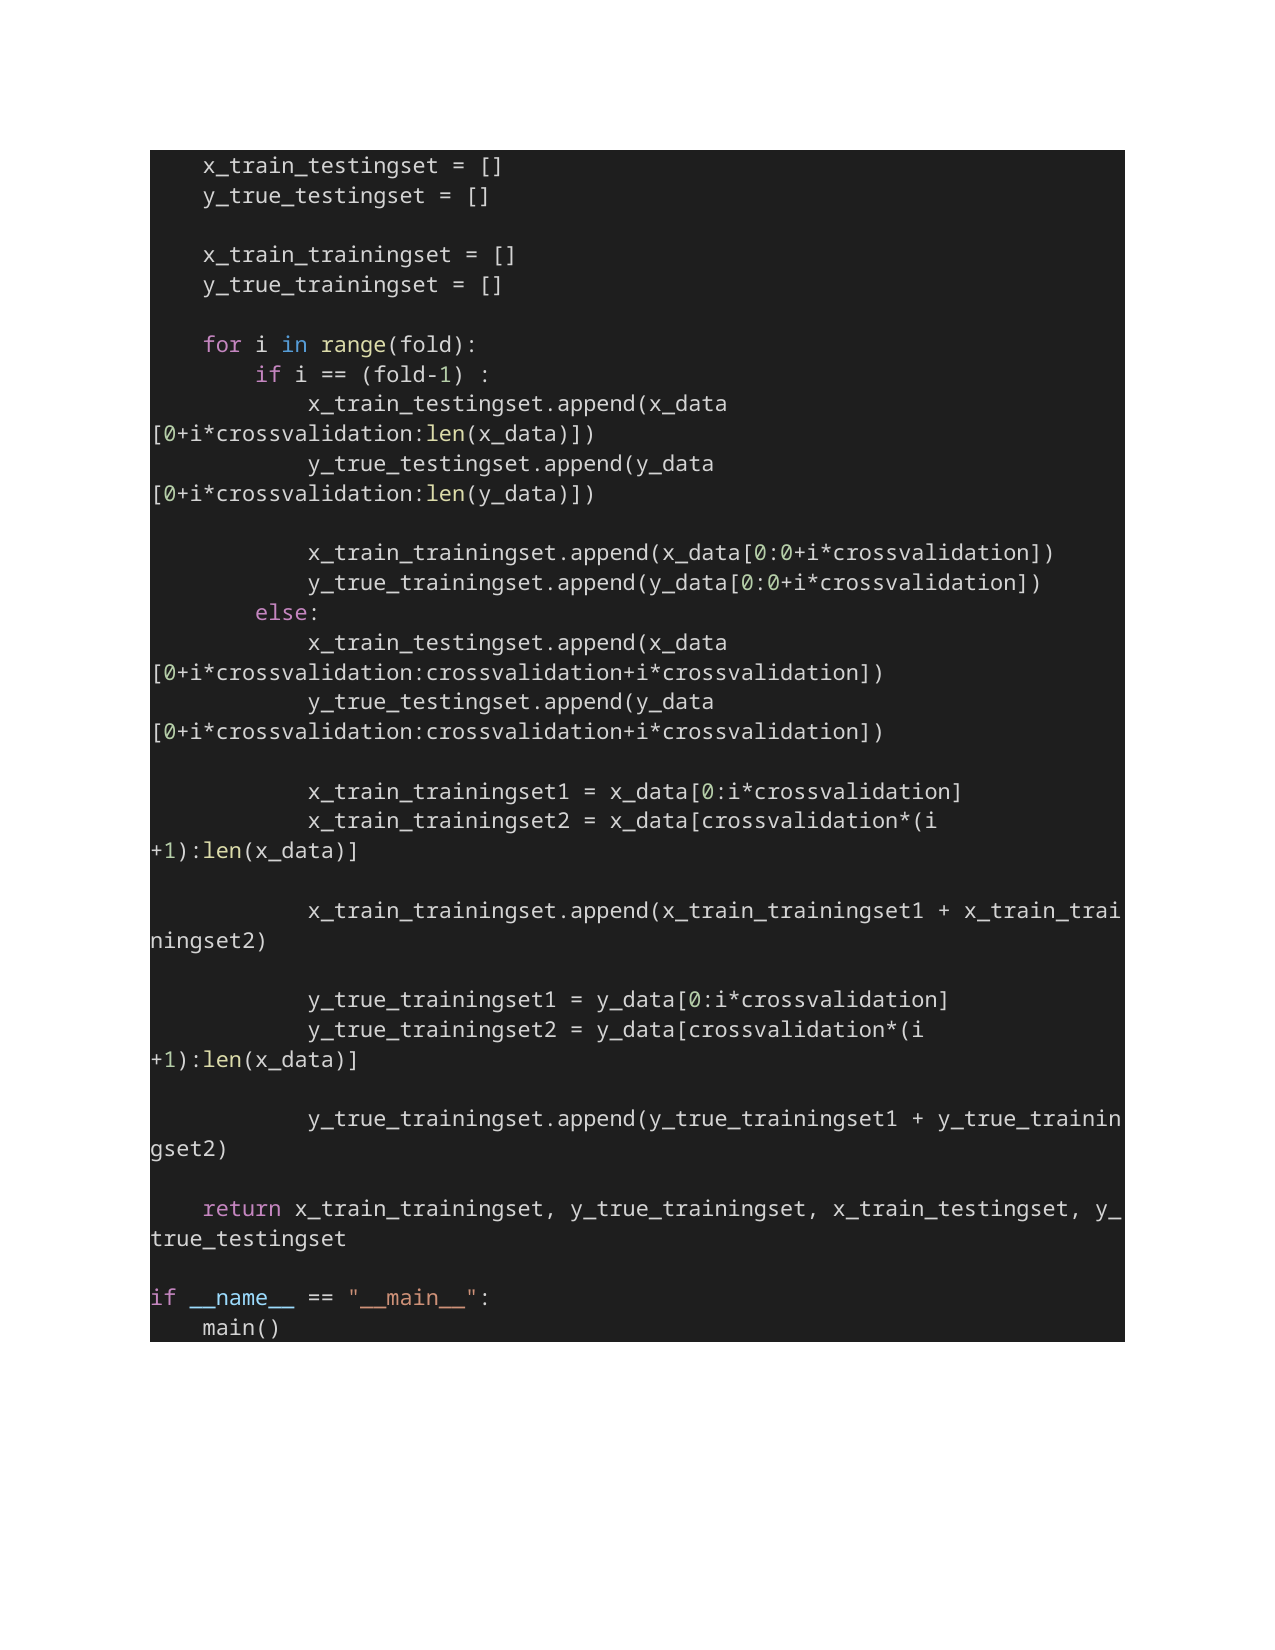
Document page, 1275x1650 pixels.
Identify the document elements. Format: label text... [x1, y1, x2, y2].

text else: [150, 597, 1125, 627]
text if __name__ == "__main__": [150, 1282, 1125, 1312]
text return x_train_trainingset, y_true_trainingset, x_train_testingset, y_true_testingset [150, 1193, 1125, 1252]
text x_train_trainingset = [] [150, 239, 1125, 269]
text y_true_testingset.append(y_data[0+i*crossvalidation:len(y_data)]) [150, 448, 1125, 507]
text x_train_trainingset1 = x_data[0:i*crossvalidation] [150, 776, 1125, 805]
text x_train_trainingset.append(x_data[0:0+i*crossvalidation]) [150, 537, 1125, 567]
text y_true_trainingset.append(y_true_trainingset1 + y_true_trainingset2) [150, 1103, 1125, 1163]
text y_true_testingset.append(y_data[0+i*crossvalidation:crossvalidation+i*crossvalidation]) [150, 686, 1125, 746]
text x_train_testingset.append(x_data[0+i*crossvalidation:len(x_data)]) [150, 388, 1125, 448]
text y_true_trainingset1 = y_data[0:i*crossvalidation] [150, 984, 1125, 1014]
text main() [150, 1312, 1125, 1342]
text x_train_trainingset2 = x_data[crossvalidation*(i+1):len(x_data)] [150, 805, 1125, 865]
text x_train_testingset.append(x_data[0+i*crossvalidation:crossvalidation+i*crossvalidation]) [150, 627, 1125, 686]
text y_true_testingset = [] [150, 180, 1125, 209]
text x_train_trainingset.append(x_train_trainingset1 + x_train_trainingset2) [150, 895, 1125, 954]
text x_train_testingset = [] [150, 150, 1125, 180]
text y_true_trainingset.append(y_data[0:0+i*crossvalidation]) [150, 567, 1125, 597]
text for i in range(fold): [150, 329, 1125, 358]
text if i == (fold-1) : [150, 358, 1125, 388]
text y_true_trainingset2 = y_data[crossvalidation*(i+1):len(x_data)] [150, 1014, 1125, 1073]
text y_true_trainingset = [] [150, 269, 1125, 299]
